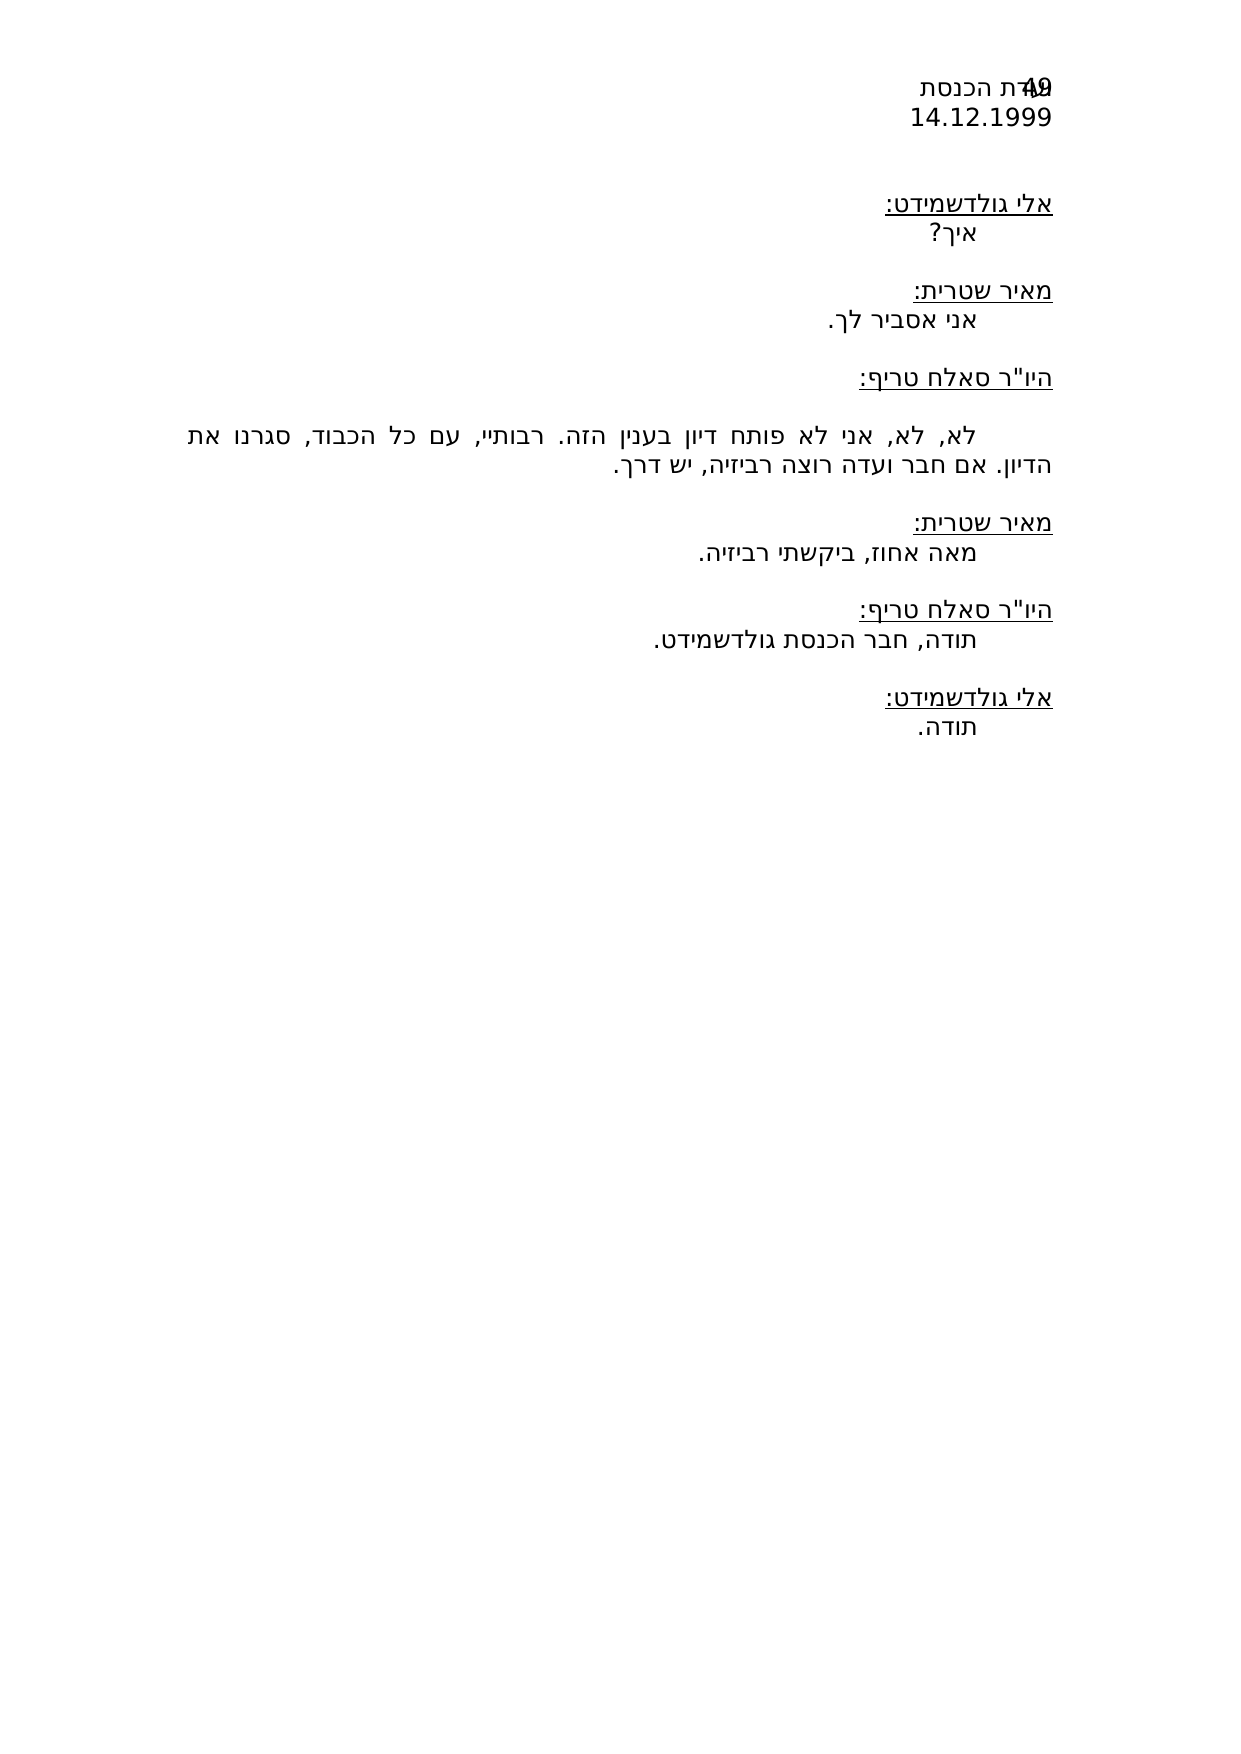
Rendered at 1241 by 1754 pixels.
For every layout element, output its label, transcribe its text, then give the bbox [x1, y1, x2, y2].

text היו"ר סאלח טריף: [187, 596, 1053, 625]
text מאיר שטרית: [187, 508, 1053, 538]
text אני אסביר לך. [187, 306, 1053, 335]
text אלי גולדשמידט: [187, 683, 1053, 712]
text מאיר שטרית: [187, 276, 1053, 306]
text היו"ר סאלח טריף: [187, 363, 1053, 393]
text לא, לא, אני לא פותח דיון בענין הזה. רבותיי, עם כל הכבוד, סגרנו את הדיון. אם חבר ועדה רוצה רביזיה, יש דרך. [187, 421, 1053, 480]
text תודה, חבר הכנסת גולדשמידט. [187, 625, 1053, 654]
text אלי גולדשמידט: [187, 189, 1053, 218]
text תודה. [187, 712, 1053, 741]
text מאה אחוז, ביקשתי רביזיה. [187, 538, 1053, 567]
text איך? [187, 218, 1053, 248]
